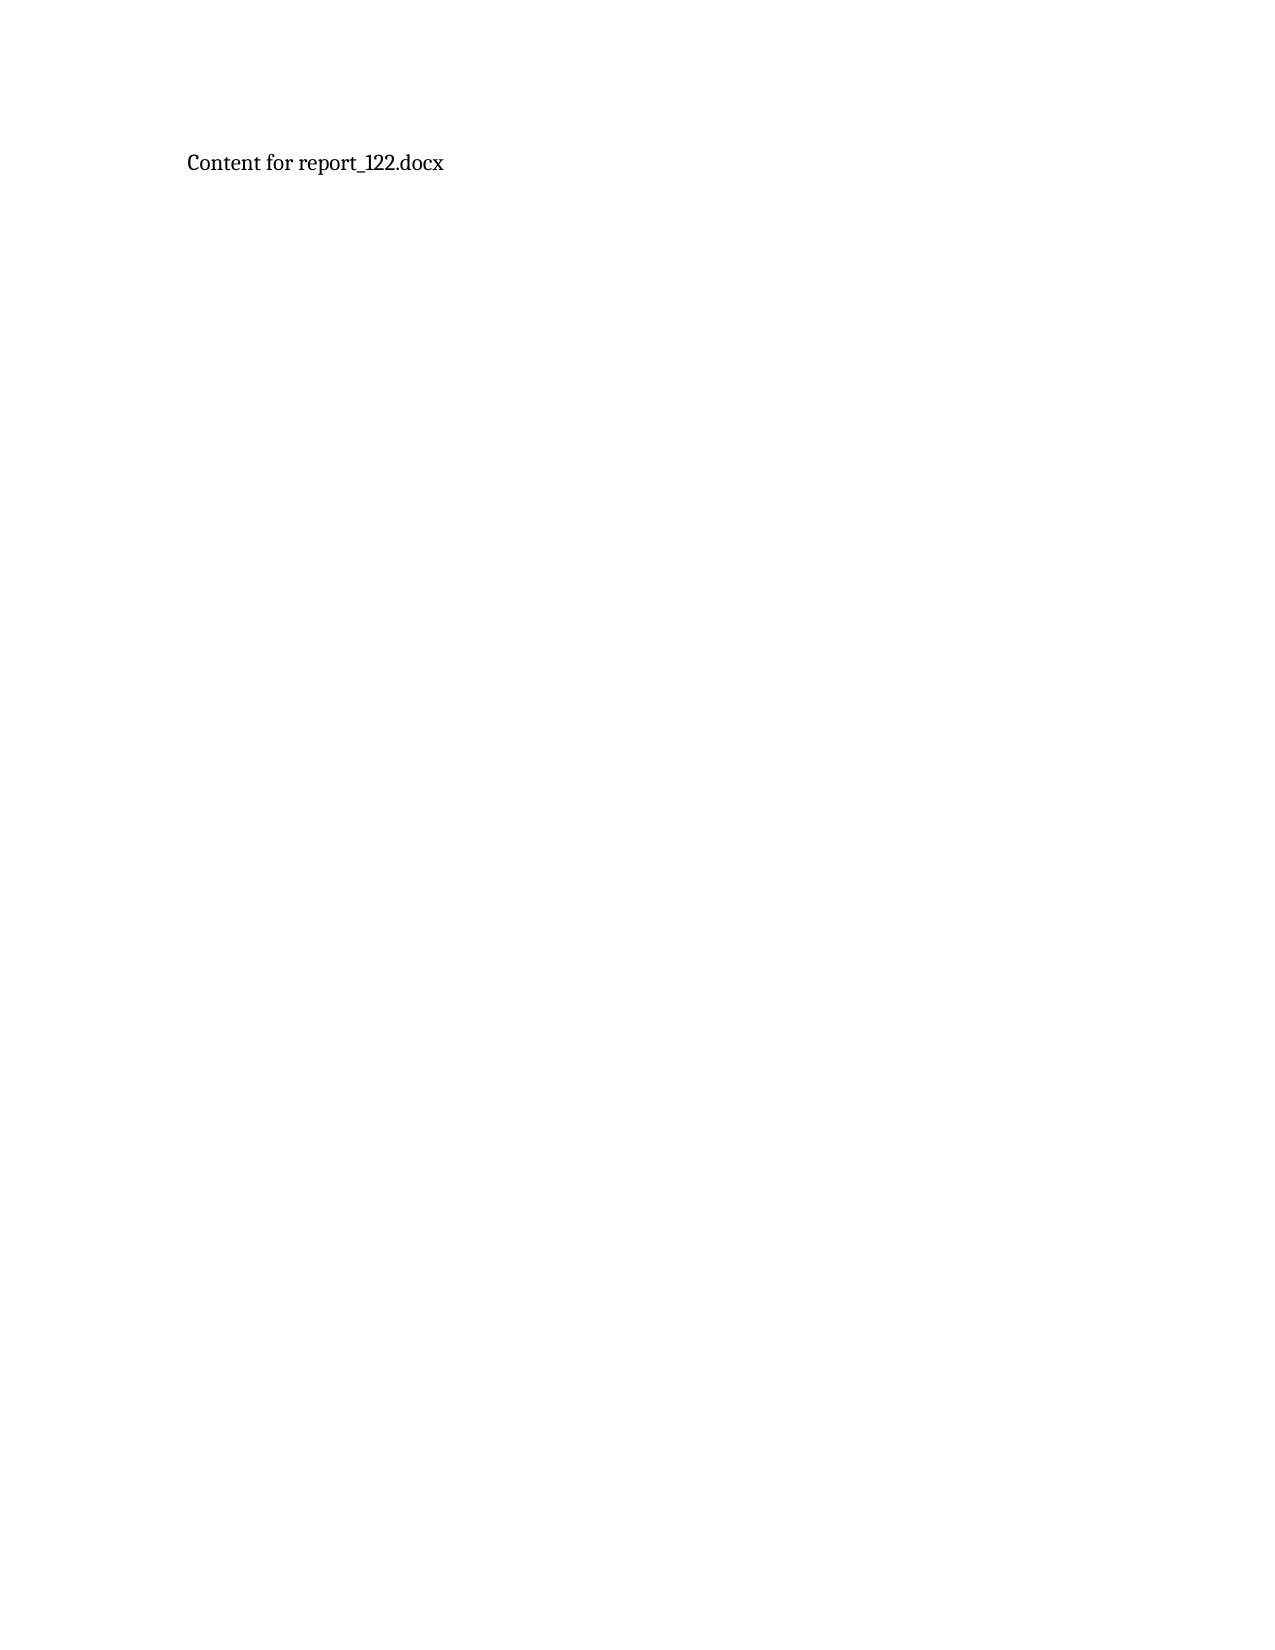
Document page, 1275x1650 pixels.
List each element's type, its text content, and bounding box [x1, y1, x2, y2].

text Content for report_122.docx [187, 150, 1087, 176]
